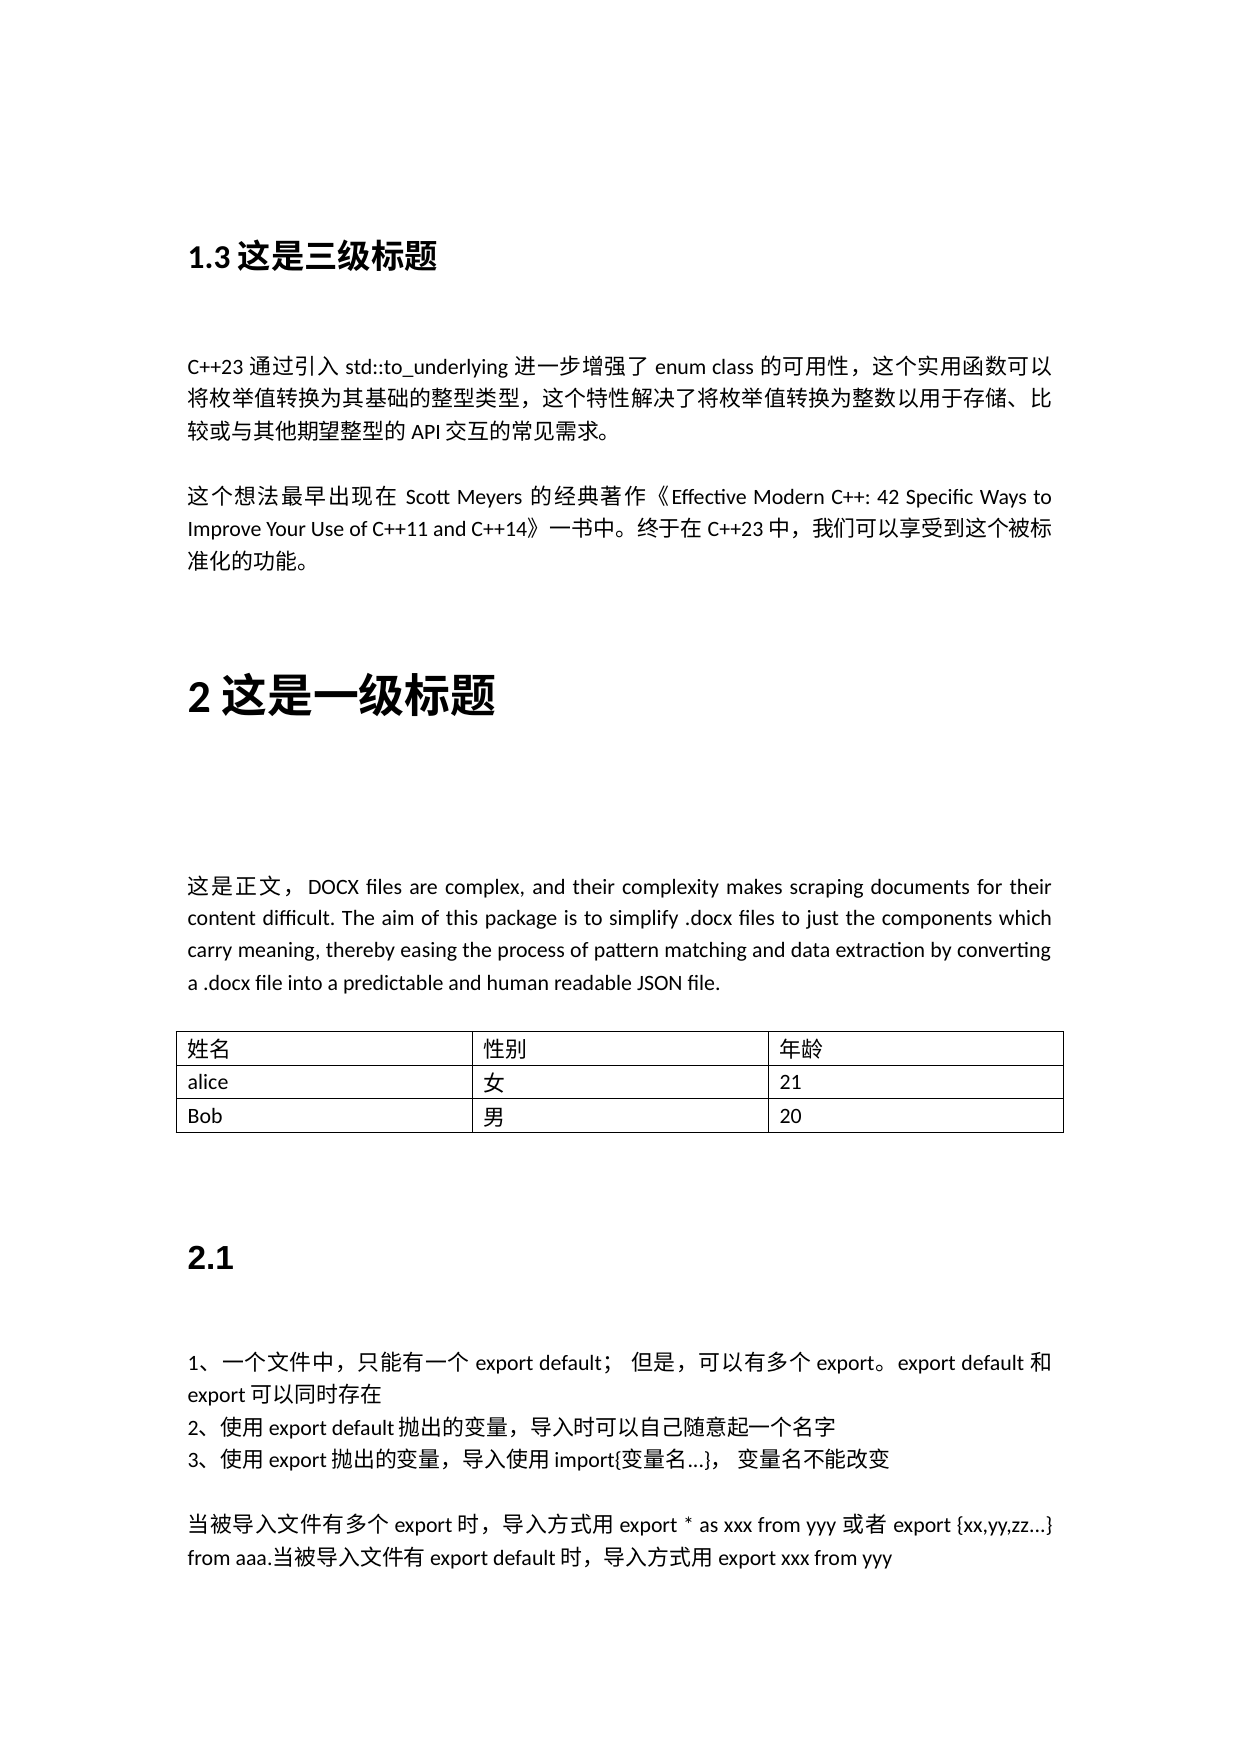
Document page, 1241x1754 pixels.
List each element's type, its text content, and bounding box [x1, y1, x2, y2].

subtitle 2.1 [187, 1225, 1053, 1290]
table_cell 20 [769, 1099, 1063, 1132]
subtitle 1.3 这是三级标题 [187, 222, 1053, 287]
table_header 年龄 [769, 1032, 1063, 1064]
text 这个想法最早出现在 Scott Meyers 的经典著作《Effective Modern C++: 42 Specific Ways to Improve Your Use of C++11 and C++14》一书中。终于在 C++23 中，我们可以享受到这个被标准化的功能。 [187, 478, 1053, 576]
text C++23 通过引入 std::to_underlying 进一步增强了 enum class 的可用性，这个实用函数可以将枚举值转换为其基础的整型类型，这个特性解决了将枚举值转换为整数以用于存储、比较或与其他期望整型的 API 交互的常见需求。 [187, 348, 1053, 446]
text 2、使用export default抛出的变量，导入时可以自己随意起一个名字 [187, 1409, 1053, 1442]
subtitle 2 这是一级标题 [187, 644, 1053, 741]
text 1、一个文件中，只能有一个export default； 但是，可以有多个export。export default 和 export 可以同时存在 [187, 1344, 1053, 1409]
table_cell Bob [177, 1099, 472, 1132]
table_header 姓名 [177, 1032, 472, 1064]
table_cell 男 [473, 1099, 768, 1132]
text 这是正文，DOCX files are complex, and their complexity makes scraping documents for their content difficult. The aim of this package is to simplify .docx files to just the components which carry meaning, thereby easing the process of pattern matching and data extraction by converting a .docx file into a predictable and human readable JSON file. [187, 868, 1053, 998]
table_cell 21 [769, 1066, 1063, 1098]
table_cell alice [177, 1066, 472, 1098]
table_header 性别 [473, 1032, 768, 1064]
table_cell 女 [473, 1066, 768, 1098]
text 3、使用export抛出的变量，导入使用import{变量名...}， 变量名不能改变 [187, 1442, 1053, 1474]
text 当被导入文件有多个export时，导入方式用export * as xxx from yyy 或者 export {xx,yy,zz...} from aaa.当被导入文件有export default时，导入方式用 export xxx from yyy [187, 1507, 1053, 1572]
